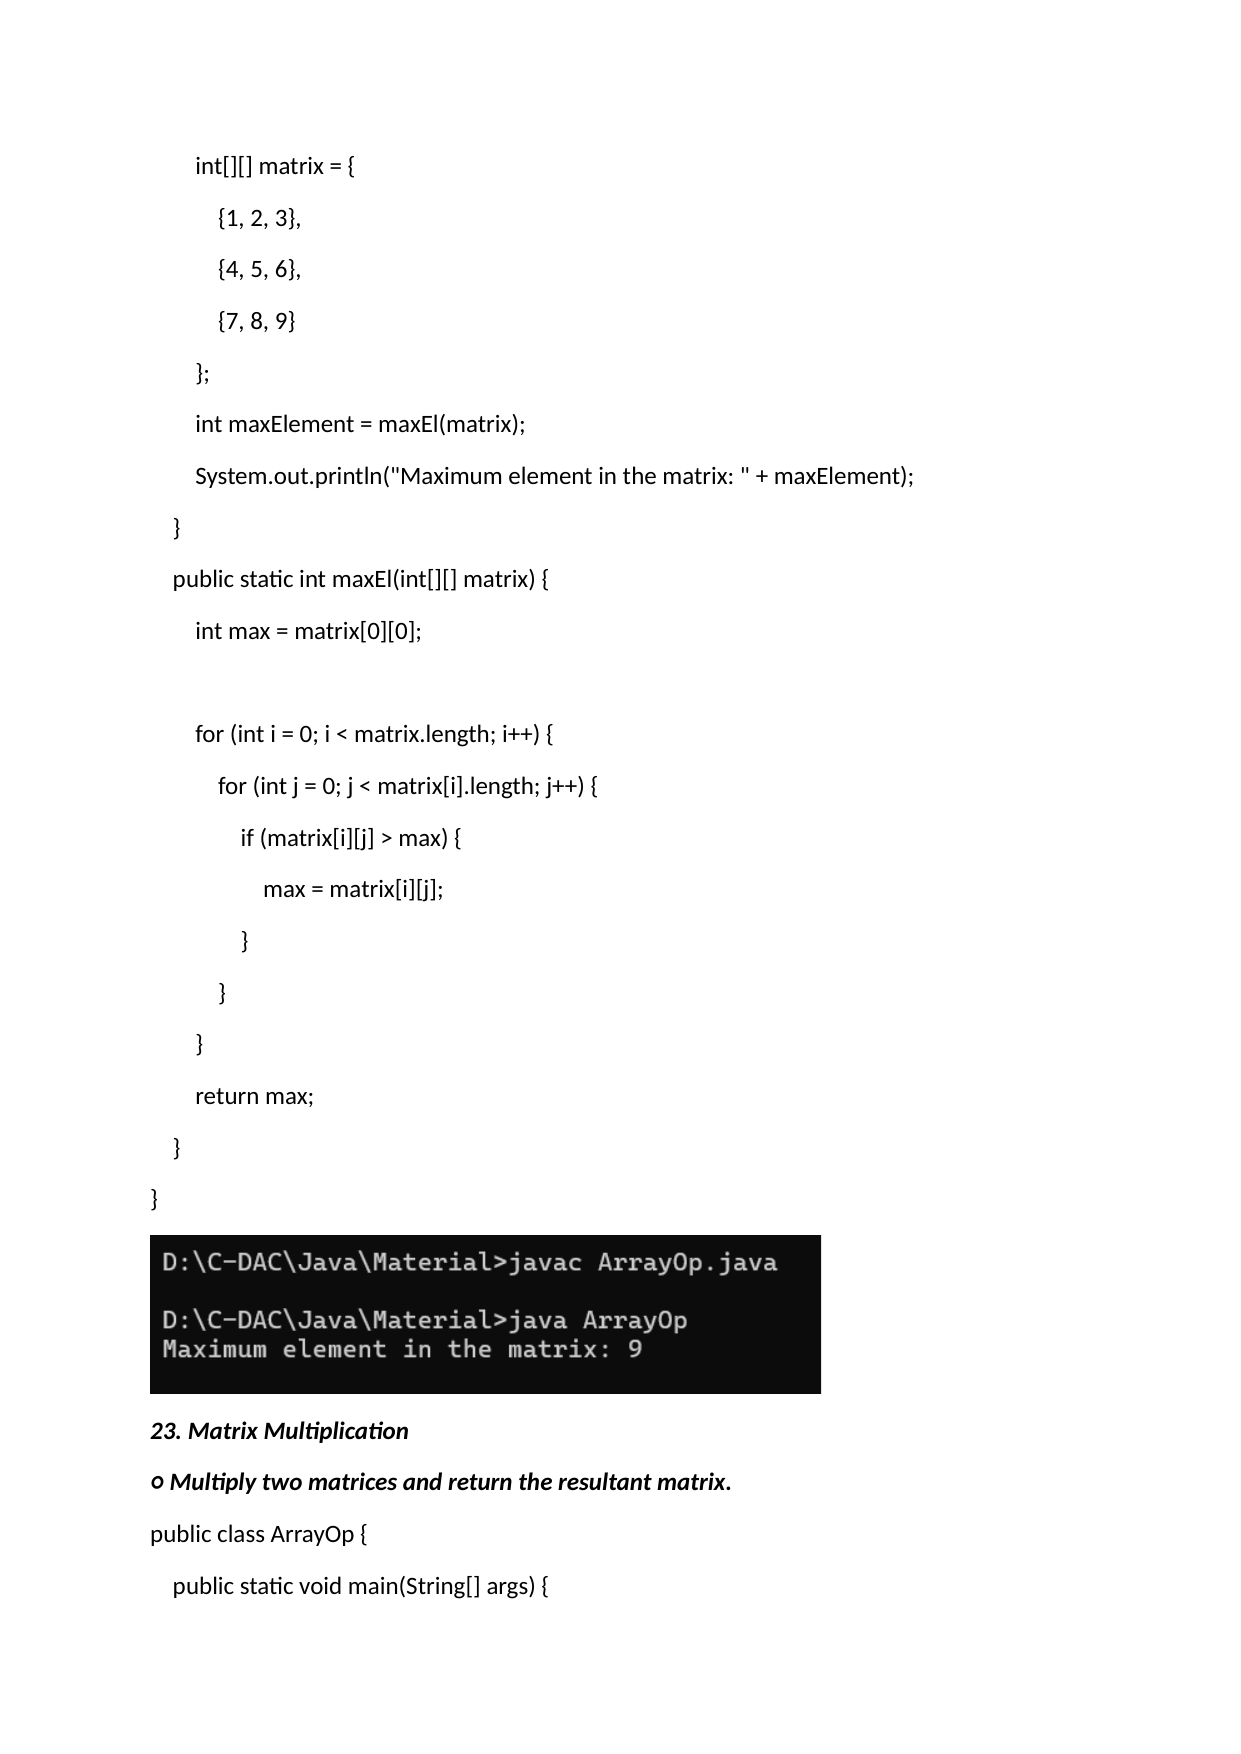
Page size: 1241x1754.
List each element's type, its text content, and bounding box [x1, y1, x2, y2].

picture [150, 1235, 822, 1394]
text System.out.println("Maximum element in the matrix: " + maxElement); [150, 460, 1090, 491]
text ○ Multiply two matrices and return the resultant matrix. [150, 1467, 1090, 1497]
text return max; [150, 1080, 1090, 1111]
text int max = matrix[0][0]; [150, 615, 1090, 646]
text public static int maxEl(int[][] matrix) { [150, 563, 1090, 594]
text } [150, 977, 1090, 1007]
text {1, 2, 3}, [150, 202, 1090, 232]
text 23. Matrix Multiplication [150, 1415, 1090, 1445]
text public static void main(String[] args) { [150, 1570, 1090, 1600]
text {4, 5, 6}, [150, 253, 1090, 284]
text for (int i = 0; i < matrix.length; i++) { [150, 718, 1090, 749]
text int maxElement = maxEl(matrix); [150, 408, 1090, 439]
text } [150, 925, 1090, 956]
text {7, 8, 9} [150, 305, 1090, 336]
text } [150, 1132, 1090, 1162]
text max = matrix[i][j]; [150, 873, 1090, 904]
text } [150, 512, 1090, 542]
text if (matrix[i][j] > max) { [150, 822, 1090, 852]
text } [150, 1028, 1090, 1059]
text public class ArrayOp { [150, 1518, 1090, 1549]
text } [150, 1183, 1090, 1214]
text for (int j = 0; j < matrix[i].length; j++) { [150, 770, 1090, 801]
text }; [150, 357, 1090, 387]
text int[][] matrix = { [150, 150, 1090, 181]
